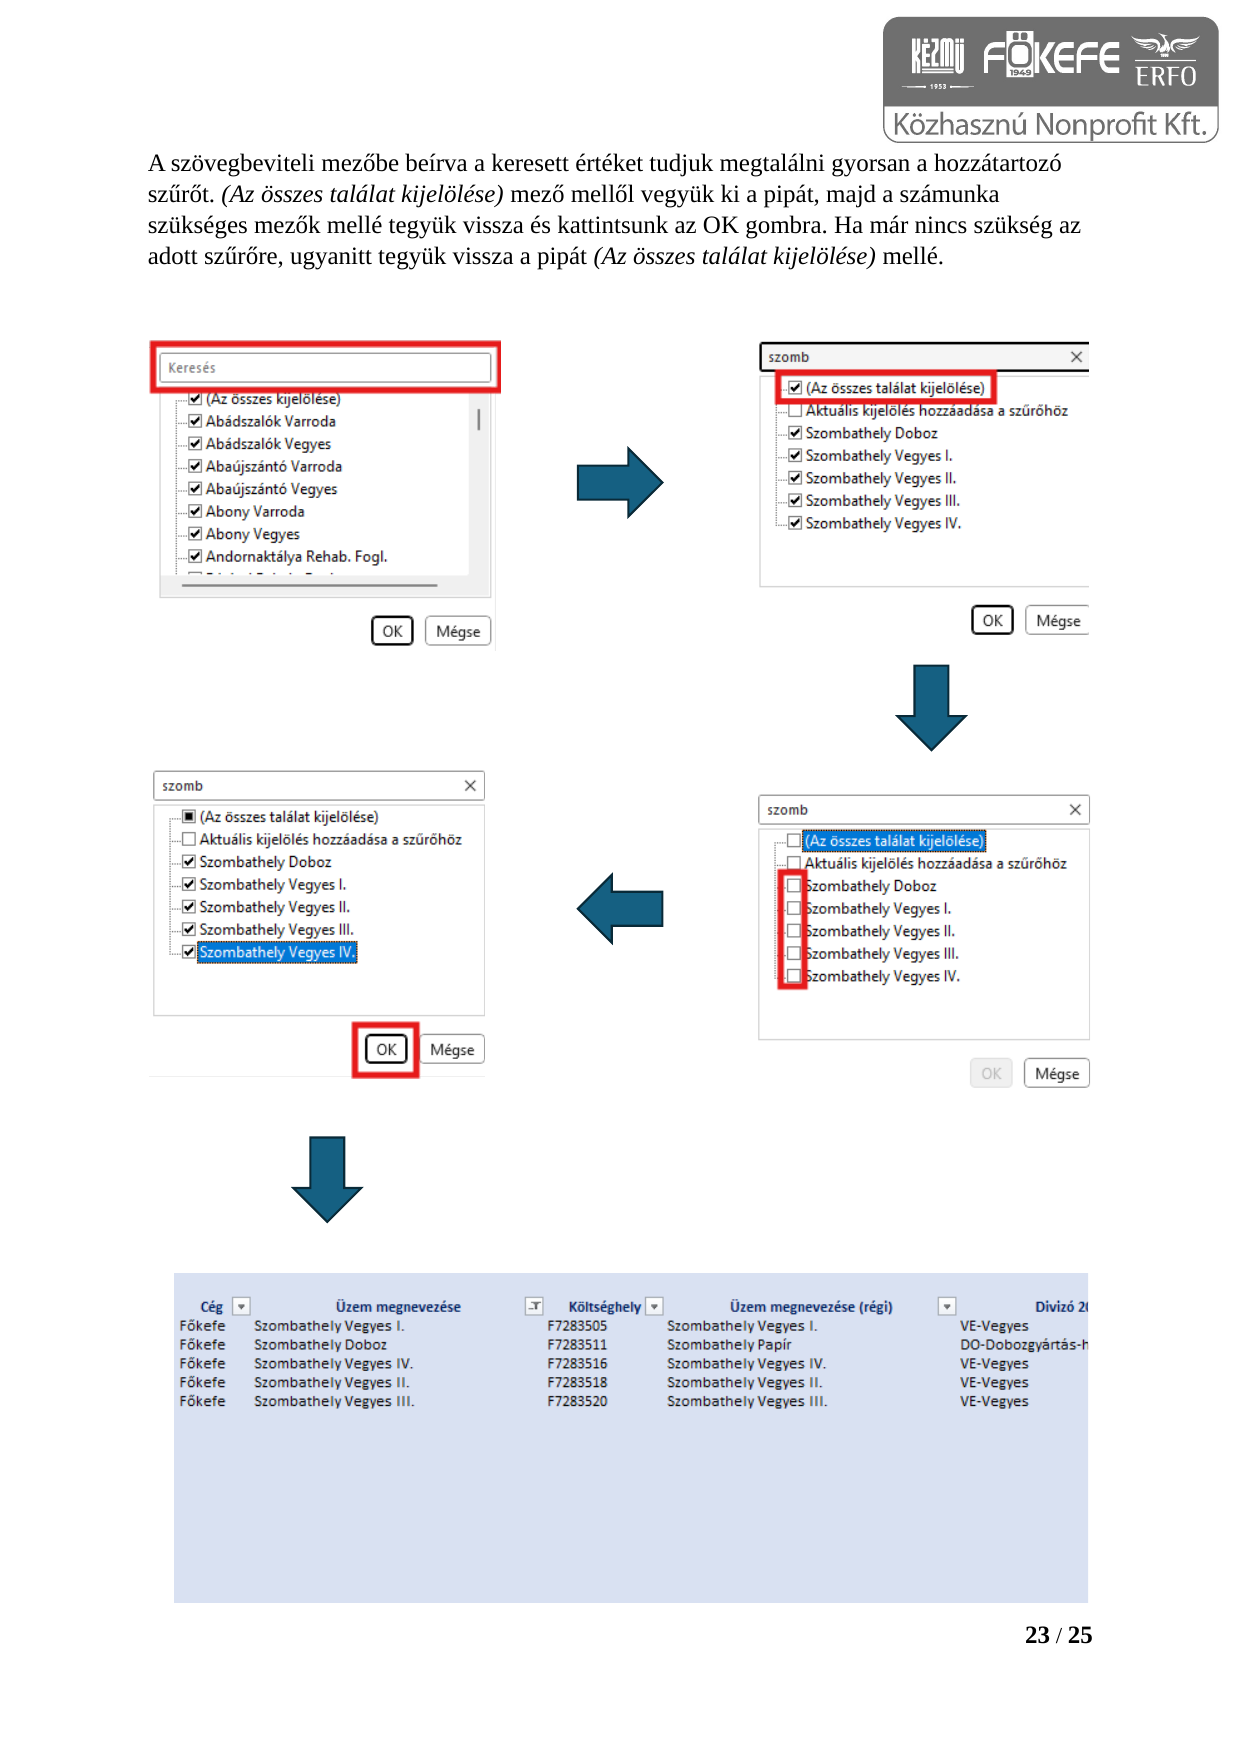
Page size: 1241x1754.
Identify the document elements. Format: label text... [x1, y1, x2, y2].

picture [752, 791, 1089, 1088]
text A szövegbeviteli mezőbe beírva a keresett értéket tudjuk megtalálni gyorsan a hozzátartozó szűrőt. (Az összes találat kijelölése) mező mellől vegyük ki a pipát, majd a számunka szükséges mezők mellé tegyük vissza és kattintsunk az OK gombra. Ha már nincs szükség az adott szűrőre, ugyanitt tegyük vissza a pipát (Az összes találat kijelölése) mellé. [148, 148, 1093, 269]
picture [147, 339, 501, 649]
picture [878, 12, 1223, 147]
picture [172, 1273, 1088, 1602]
picture [147, 767, 484, 1077]
picture [757, 337, 1088, 637]
